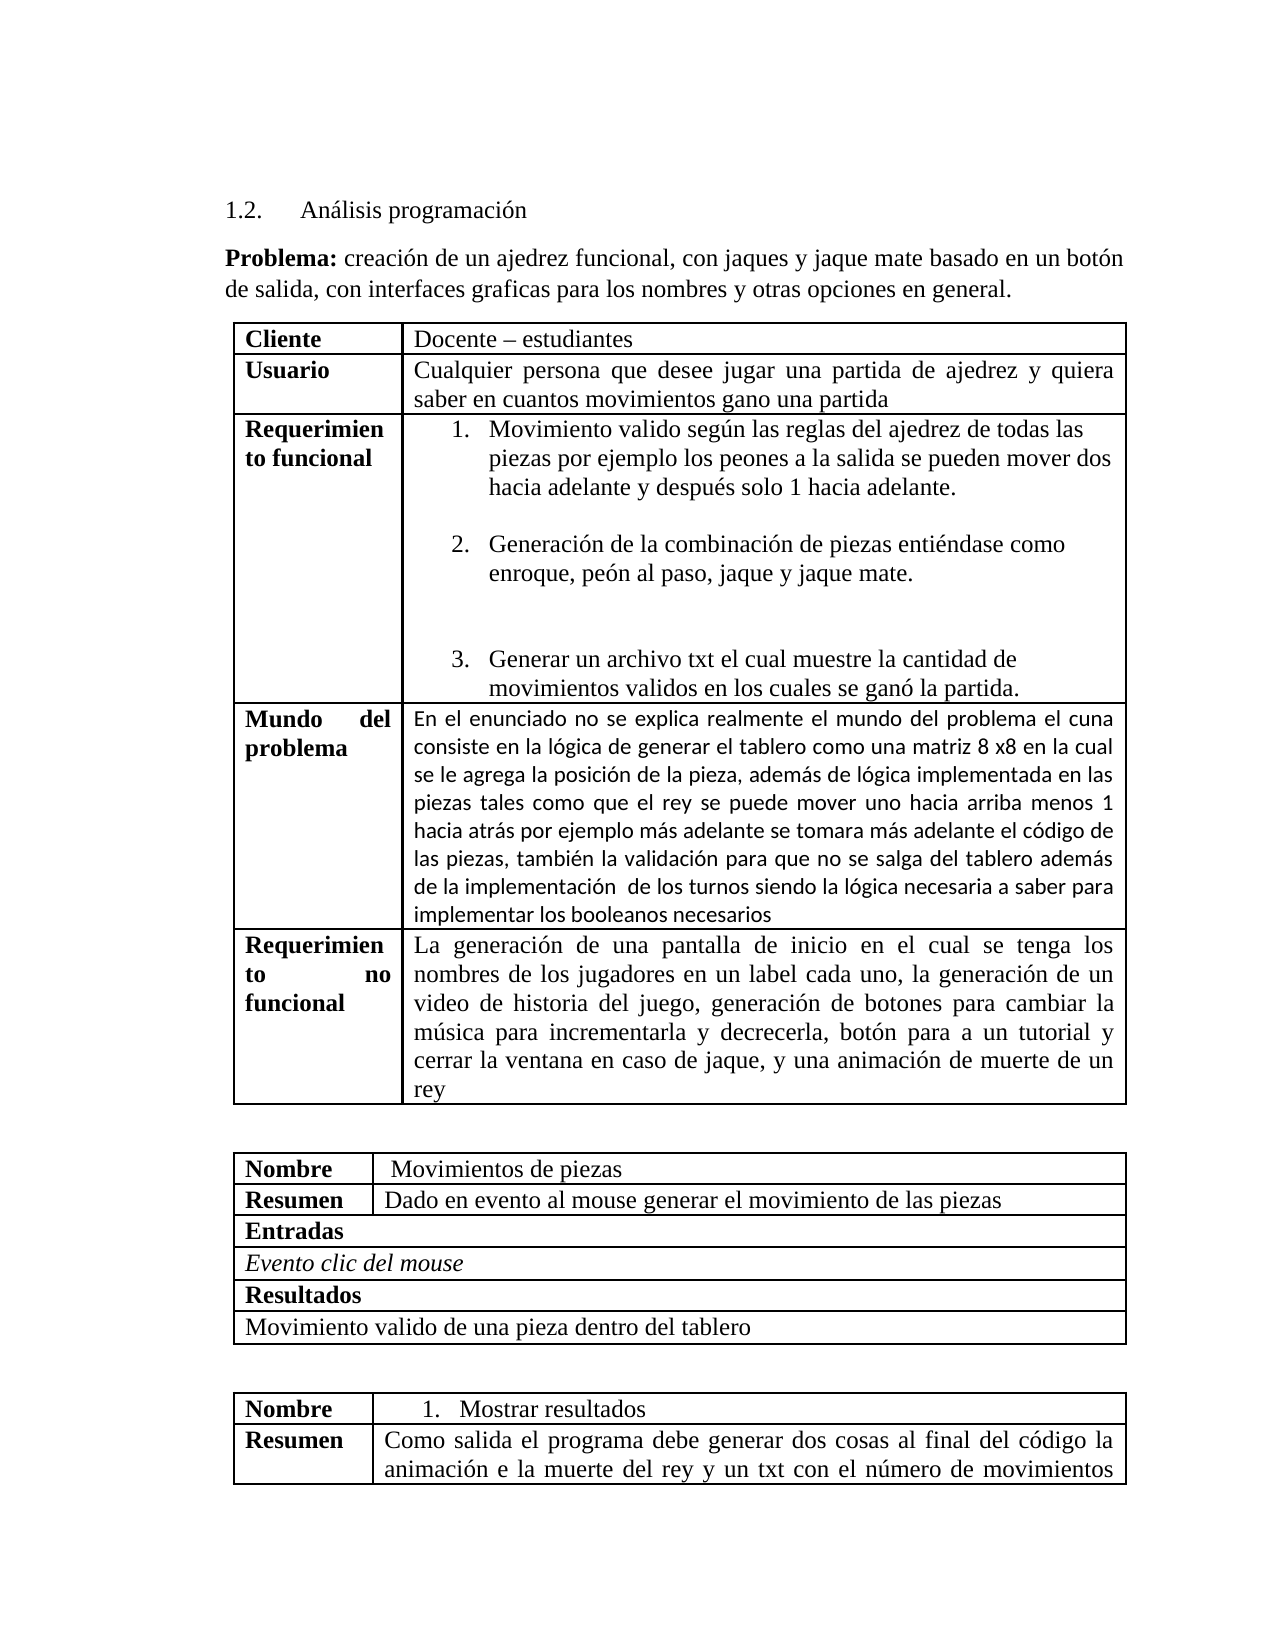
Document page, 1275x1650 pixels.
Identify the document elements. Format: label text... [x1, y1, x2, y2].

table_cell Dado en evento al mouse generar el movimiento de las piezas [374, 1185, 1125, 1214]
table_cell Mundo del problema [235, 704, 401, 928]
text Problema: creación de un ajedrez funcional, con jaques y jaque mate basado en un botón de salida, con interfaces graficas para los nombres y otras opciones en general. [225, 243, 1125, 303]
table_header Cliente [235, 324, 401, 353]
list Análisis programación [225, 195, 1125, 224]
table_header Movimientos de piezas [374, 1154, 1125, 1183]
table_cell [374, 1425, 1125, 1482]
table_cell Entradas [235, 1216, 1125, 1246]
table_cell En el enunciado no se explica realmente el mundo del problema el cuna consiste en la lógica de generar el tablero como una matriz 8 x8 en la cual se le agrega la posición de la pieza, además de lógica implementada en las piezas tales como que el rey se puede mover uno hacia arriba menos 1 hacia atrás por ejemplo más adelante se tomara más adelante el código de las piezas, también la validación para que no se salga del tablero además de la implementación de los turnos siendo la lógica necesaria a saber para implementar los booleanos necesarios [404, 704, 1125, 928]
table_header Mostrar resultados [374, 1394, 1125, 1423]
table_cell La generación de una pantalla de inicio en el cual se tenga los nombres de los jugadores en un label cada uno, la generación de un video de historia del juego, generación de botones para cambiar la música para incrementarla y decrecerla, botón para a un tutorial y cerrar la ventana en caso de jaque, y una animación de muerte de un rey [404, 930, 1125, 1103]
table_cell Resultados [235, 1281, 1125, 1310]
table_cell Requerimiento no funcional [235, 930, 401, 1103]
table_cell Cualquier persona que desee jugar una partida de ajedrez y quiera saber en cuantos movimientos gano una partida [404, 355, 1125, 412]
table_cell Requerimiento funcional [235, 415, 401, 702]
table_cell Usuario [235, 355, 401, 412]
table_header Docente – estudiantes [404, 324, 1125, 353]
table_cell Movimiento valido de una pieza dentro del tablero [235, 1312, 1125, 1343]
table_cell Resumen [235, 1425, 372, 1482]
table_cell Evento clic del mouse [235, 1248, 1125, 1278]
table_cell Movimiento valido según las reglas del ajedrez de todas las piezas por ejemplo los peones a la salida se pueden mover dos hacia adelante y después solo 1 hacia adelante. Generación de la combinación de piezas entiéndase como enroque, peón al paso, jaque y jaque mate. Generar un archivo txt el cual muestre la cantidad de movimientos validos en los cuales se ganó la partida. [404, 415, 1125, 702]
table_cell Resumen [235, 1185, 372, 1214]
table_header Nombre [235, 1154, 372, 1183]
table_header Nombre [235, 1394, 372, 1423]
